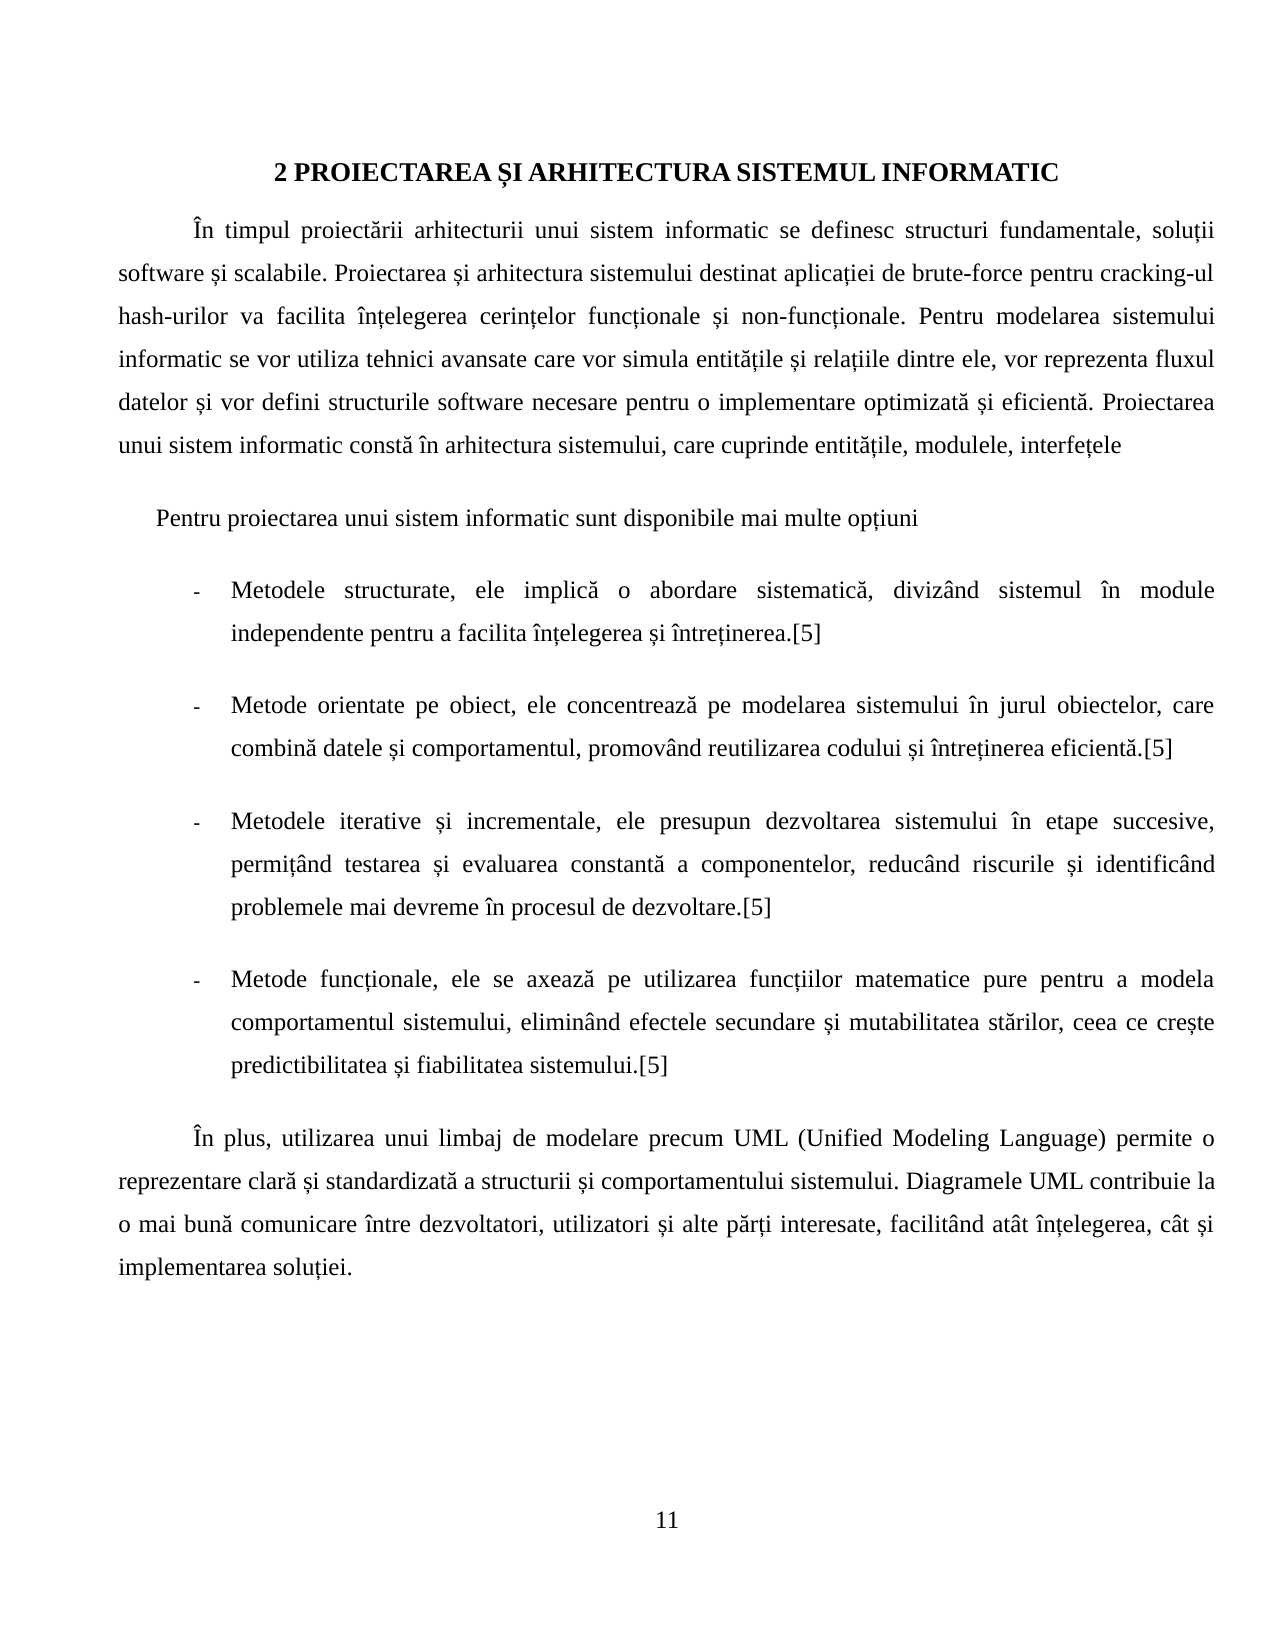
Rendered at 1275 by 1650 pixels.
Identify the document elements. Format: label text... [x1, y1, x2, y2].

text În plus, utilizarea unui limbaj de modelare precum UML (Unified Modeling Language) permite o reprezentare clară și standardizată a structurii și comportamentului sistemului. Diagramele UML contribuie la o mai bună comunicare între dezvoltatori, utilizatori și alte părți interesate, facilitând atât înțelegerea, cât și implementarea soluției. [118, 1123, 1216, 1281]
text În timpul proiectării arhitecturii unui sistem informatic se definesc structuri fundamentale, soluții software și scalabile. Proiectarea și arhitectura sistemului destinat aplicației de brute-force pentru cracking-ul hash-urilor va facilita înțelegerea cerințelor funcționale și non-funcționale. Pentru modelarea sistemului informatic se vor utiliza tehnici avansate care vor simula entitățile și relațiile dintre ele, vor reprezenta fluxul datelor și vor defini structurile software necesare pentru o implementare optimizată și eficientă. Proiectarea unui sistem informatic constă în arhitectura sistemului, care cuprinde entitățile, modulele, interfețele [118, 215, 1216, 459]
list Metode orientate pe obiect, ele concentrează pe modelarea sistemului în jurul obiectelor, care combină datele și comportamentul, promovând reutilizarea codului și întreținerea eficientă.[5] [193, 690, 1216, 762]
list Metodele iterative și incrementale, ele presupun dezvoltarea sistemului în etape succesive, permițând testarea și evaluarea constantă a componentelor, reducând riscurile și identificând problemele mai devreme în procesul de dezvoltare.[5] [193, 806, 1216, 921]
text Pentru proiectarea unui sistem informatic sunt disponibile mai multe opțiuni [118, 503, 1216, 531]
list Metode funcționale, ele se axează pe utilizarea funcțiilor matematice pure pentru a modela comportamentul sistemului, eliminând efectele secundare și mutabilitatea stărilor, ceea ce crește predictibilitatea și fiabilitatea sistemului.[5] [193, 964, 1216, 1079]
list Metodele structurate, ele implică o abordare sistematică, divizând sistemul în module independente pentru a facilita înțelegerea și întreținerea.[5] [193, 575, 1216, 647]
subtitle 2 PROIECTAREA ȘI ARHITECTURA SISTEMUL INFORMATIC [118, 156, 1216, 187]
